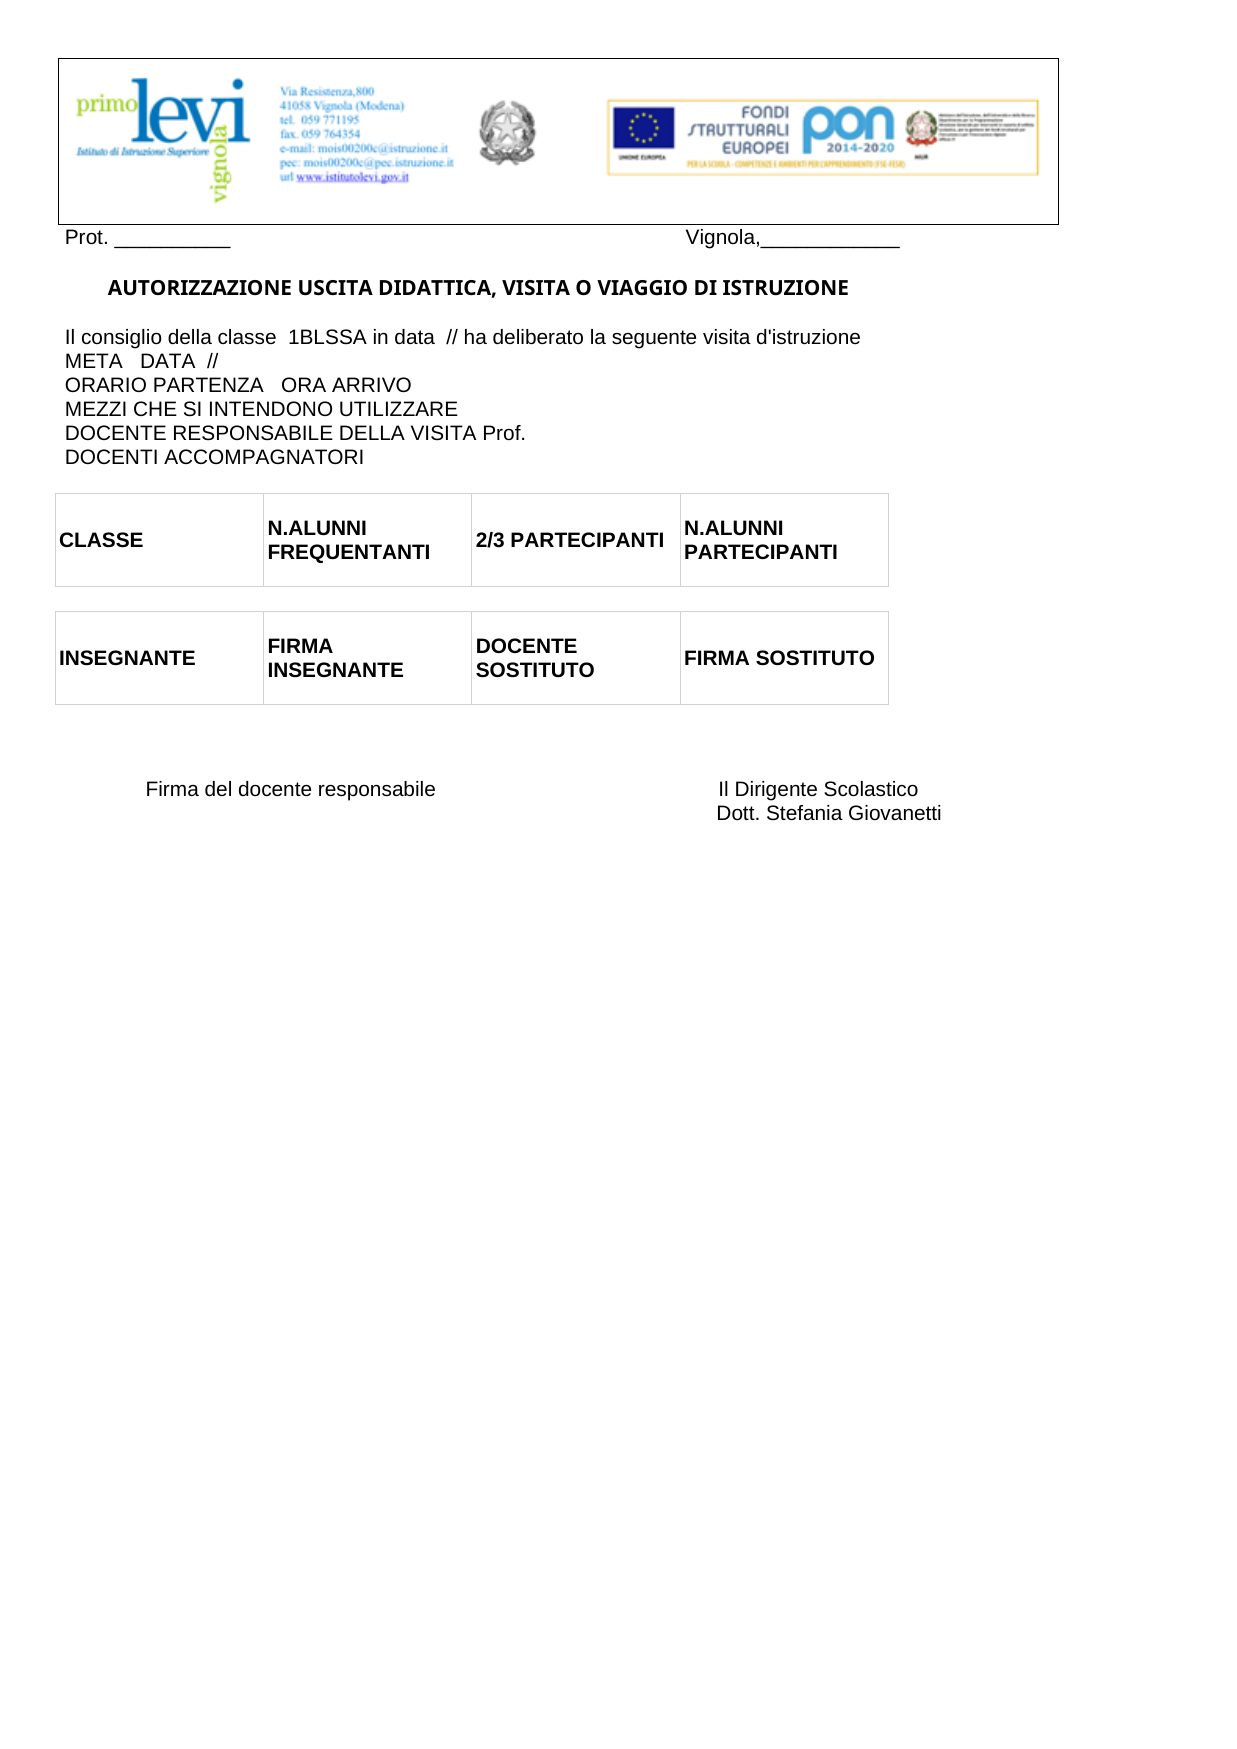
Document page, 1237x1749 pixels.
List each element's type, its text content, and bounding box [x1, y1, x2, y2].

text AUTORIZZAZIONE USCITA DIDATTICA, VISITA O VIAGGIO DI ISTRUZIONE [59, 273, 1177, 301]
text META DATA // [59, 349, 1177, 373]
text Firma del docente responsabile Il Dirigente Scolastico [59, 776, 1177, 800]
table_header DOCENTE SOSTITUTO [472, 612, 680, 704]
text Il consiglio della classe 1BLSSA in data // ha deliberato la seguente visita d'istruzione [59, 325, 1177, 349]
table_header FIRMA SOSTITUTO [681, 612, 888, 704]
text MEZZI CHE SI INTENDONO UTILIZZARE [59, 397, 1177, 421]
table_header 2/3 PARTECIPANTI [472, 494, 680, 586]
text ORARIO PARTENZA ORA ARRIVO [59, 373, 1177, 397]
table_header INSEGNANTE [56, 612, 263, 704]
text DOCENTI ACCOMPAGNATORI [59, 445, 1177, 469]
text Prot. __________ Vignola,____________ [59, 225, 1177, 249]
table_header N.ALUNNI FREQUENTANTI [264, 494, 471, 586]
table_header N.ALUNNI PARTECIPANTI [681, 494, 888, 586]
text DOCENTE RESPONSABILE DELLA VISITA Prof. [59, 421, 1177, 445]
text Dott. Stefania Giovanetti [59, 800, 1177, 824]
picture [59, 59, 1058, 224]
table_header FIRMA INSEGNANTE [264, 612, 471, 704]
table_header CLASSE [56, 494, 263, 586]
